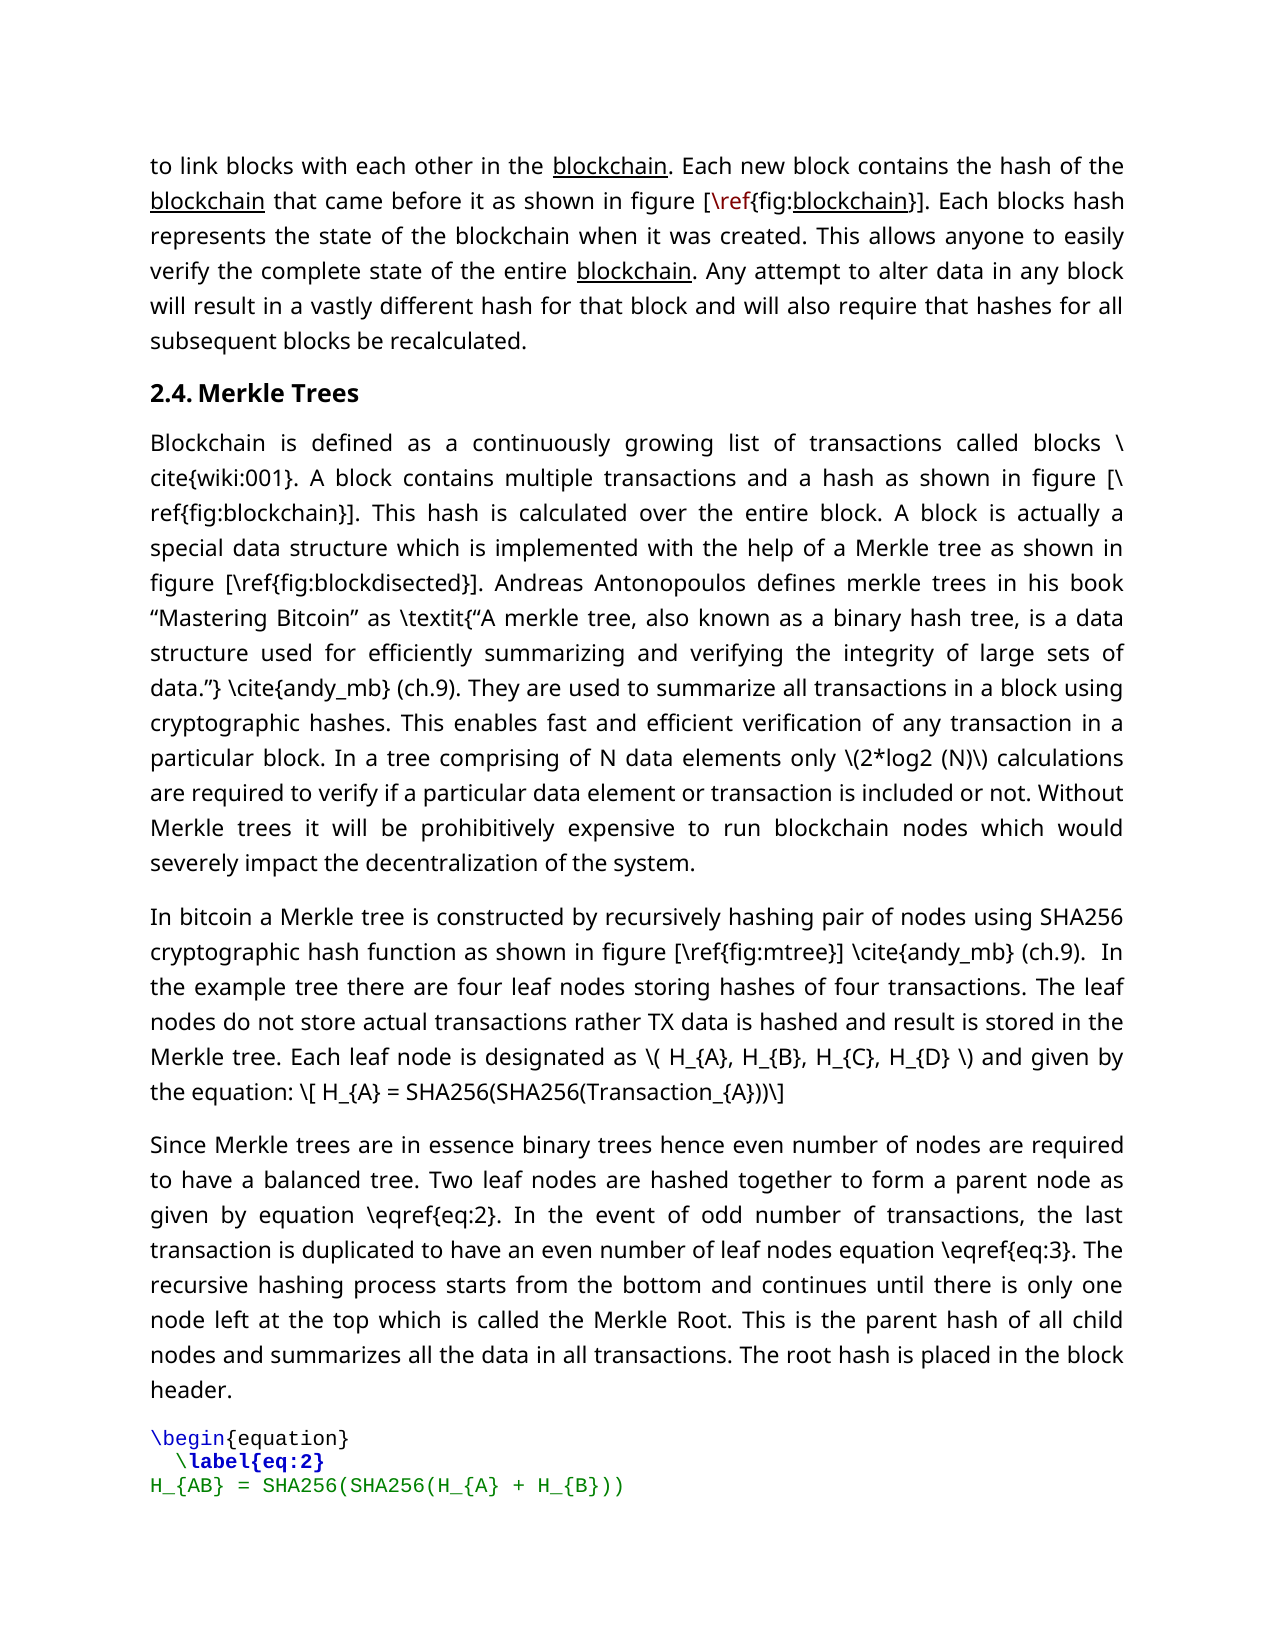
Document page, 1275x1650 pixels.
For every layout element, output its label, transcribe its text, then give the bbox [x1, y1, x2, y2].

subtitle Merkle Trees [150, 379, 1125, 408]
text \label{eq:2} [150, 1452, 1125, 1475]
text In bitcoin a Merkle tree is constructed by recursively hashing pair of nodes using SHA256 cryptographic hash function as shown in figure [\ref{fig:mtree}] \cite{andy_mb} (ch.9). In the example tree there are four leaf nodes storing hashes of four transactions. The leaf nodes do not store actual transactions rather TX data is hashed and result is stored in the Merkle tree. Each leaf node is designated as \( H_{A}, H_{B}, H_{C}, H_{D} \) and given by the equation: \[ H_{A} = SHA256(SHA256(Transaction_{A}))\] [150, 900, 1125, 1107]
text Since Merkle trees are in essence binary trees hence even number of nodes are required to have a balanced tree. Two leaf nodes are hashed together to form a parent node as given by equation \eqref{eq:2}. In the event of odd number of transactions, the last transaction is duplicated to have an even number of leaf nodes equation \eqref{eq:3}. The recursive hashing process starts from the bottom and continues until there is only one node left at the top which is called the Merkle Root. This is the parent hash of all child nodes and summarizes all the data in all transactions. The root hash is placed in the block header. [150, 1129, 1125, 1405]
text \begin{equation} [150, 1428, 1125, 1452]
text Blockchain is defined as a continuously growing list of transactions called blocks \cite{wiki:001}. A block contains multiple transactions and a hash as shown in figure [\ref{fig:blockchain}]. This hash is calculated over the entire block. A block is actually a special data structure which is implemented with the help of a Merkle tree as shown in figure [\ref{fig:blockdisected}]. Andreas Antonopoulos defines merkle trees in his book “Mastering Bitcoin” as \textit{“A merkle tree, also known as a binary hash tree, is a data structure used for efficiently summarizing and verifying the integrity of large sets of data.”} \cite{andy_mb} (ch.9). They are used to summarize all transactions in a block using cryptographic hashes. This enables fast and efficient verification of any transaction in a particular block. In a tree comprising of N data elements only \(2*log2 (N)\) calculations are required to verify if a particular data element or transaction is included or not. Without Merkle trees it will be prohibitively expensive to run blockchain nodes which would severely impact the decentralization of the system. [150, 427, 1125, 878]
text H_{AB} = SHA256(SHA256(H_{A} + H_{B})) [150, 1475, 1125, 1499]
